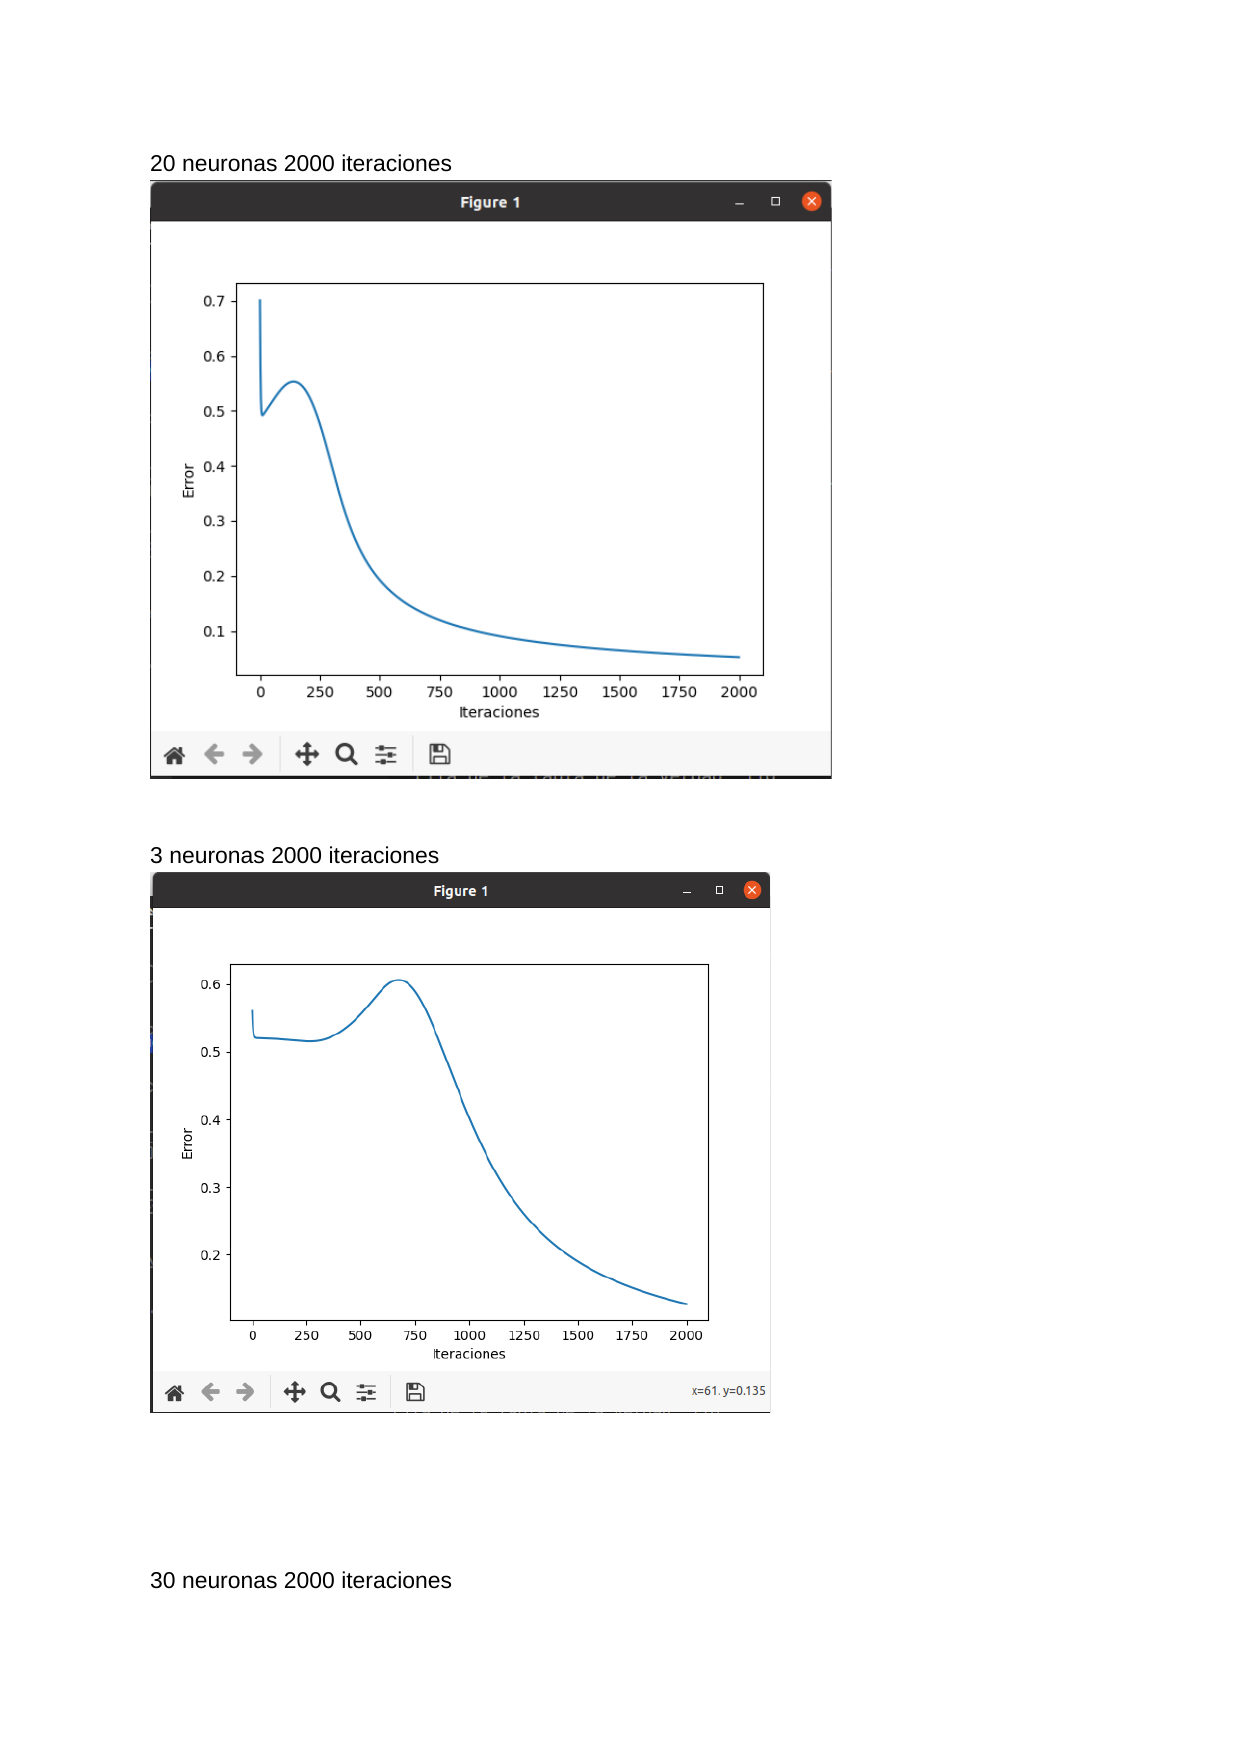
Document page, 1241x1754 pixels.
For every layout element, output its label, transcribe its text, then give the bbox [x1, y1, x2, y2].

text 20 neuronas 2000 iteraciones [150, 150, 1090, 176]
picture [150, 180, 832, 779]
text 30 neuronas 2000 iteraciones [150, 1567, 1090, 1594]
picture [150, 872, 771, 1413]
text 3 neuronas 2000 iteraciones [150, 842, 1090, 869]
